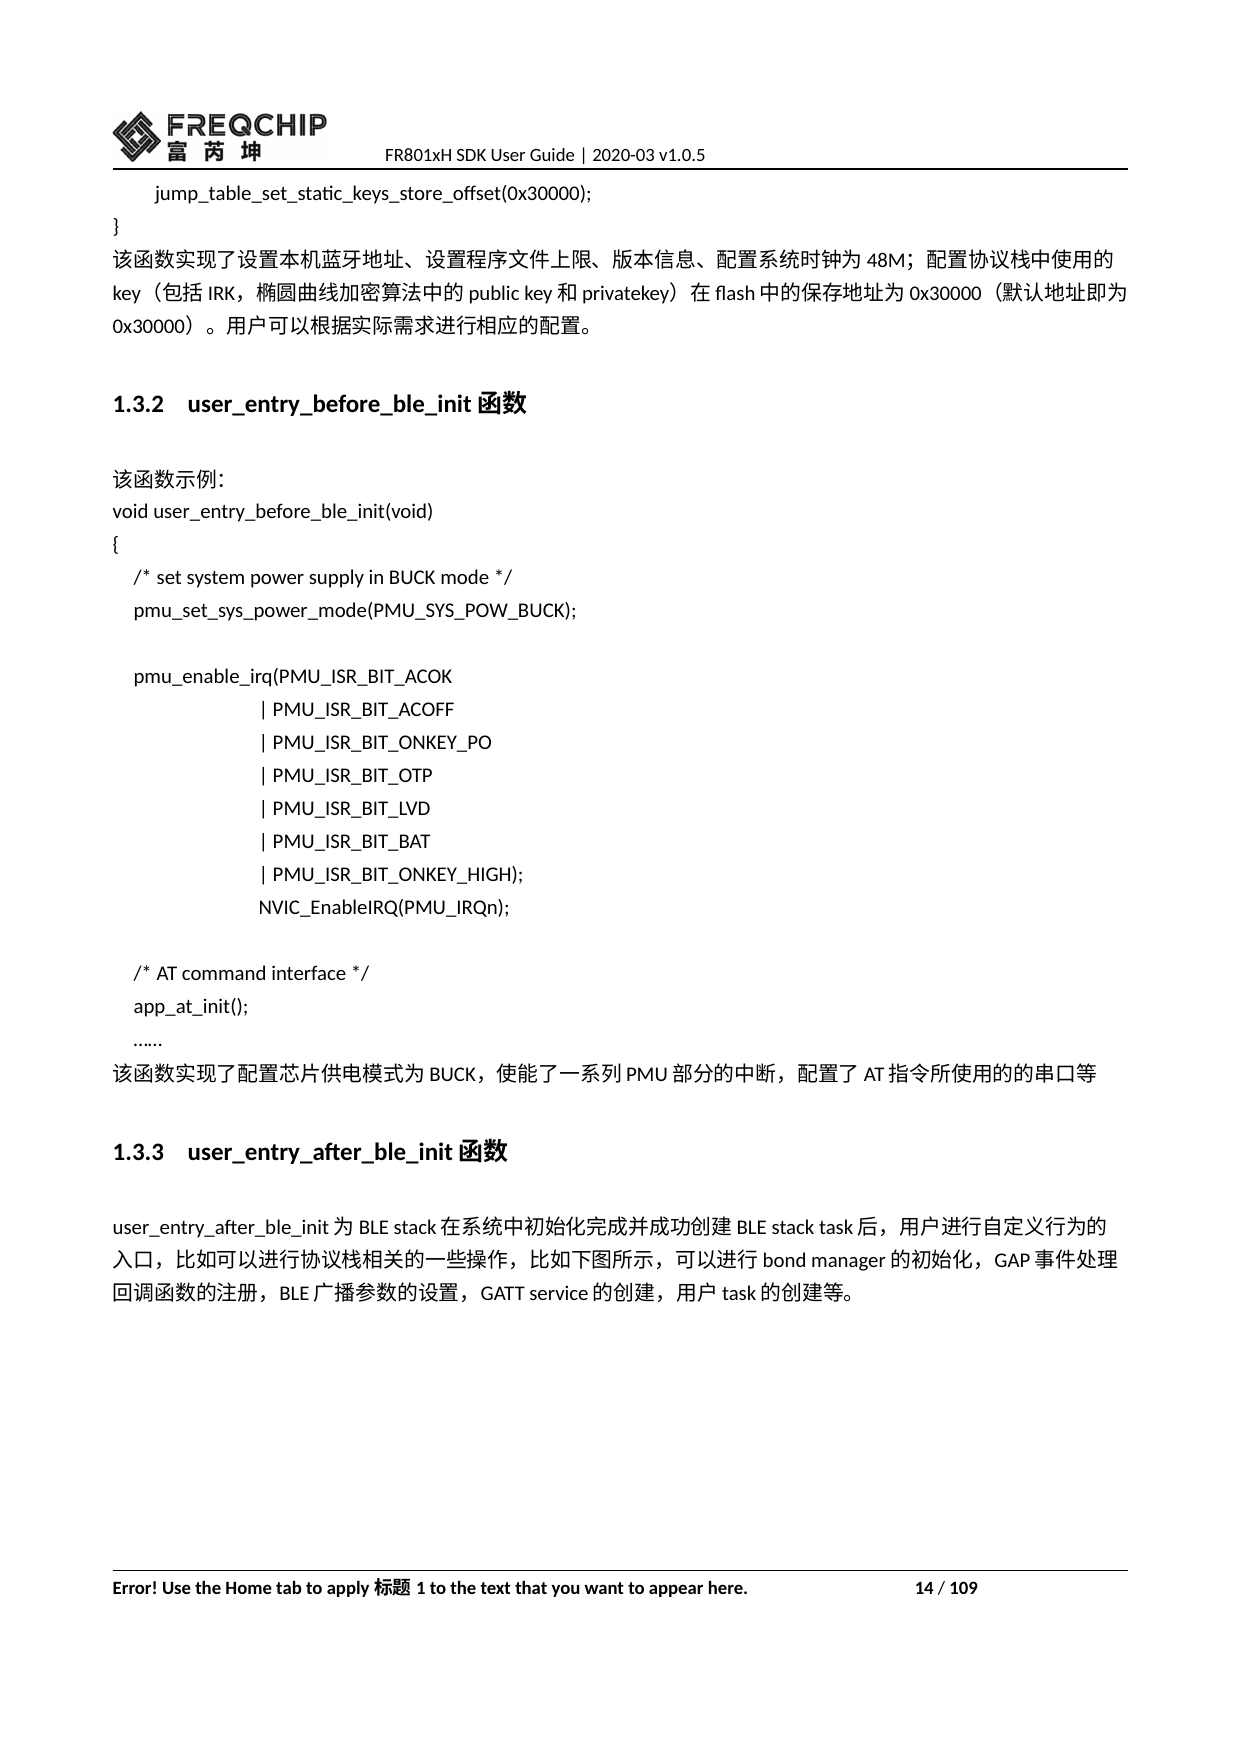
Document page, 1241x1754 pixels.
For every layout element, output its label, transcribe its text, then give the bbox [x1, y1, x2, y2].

text /* AT command interface */ [133, 957, 1128, 990]
text void user_entry_before_ble_init(void) [112, 494, 1128, 528]
text | PMU_ISR_BIT_ACOFF [258, 693, 1128, 726]
subtitle user_entry_before_ble_init函数 [112, 368, 1128, 434]
picture [112, 111, 327, 162]
text 该函数示例： [112, 462, 1128, 494]
text /* set system power supply in BUCK mode */ [133, 561, 1128, 594]
subtitle user_entry_after_ble_init函数 [112, 1116, 1128, 1182]
text | PMU_ISR_BIT_ONKEY_PO [258, 726, 1128, 759]
text | PMU_ISR_BIT_LVD [258, 792, 1128, 825]
text NVIC_EnableIRQ(PMU_IRQn); [258, 891, 1128, 924]
text 该函数实现了设置本机蓝牙地址、设置程序文件上限、版本信息、配置系统时钟为48M；配置协议栈中使用的key（包括IRK，椭圆曲线加密算法中的public key和privatekey）在flash中的保存地址为0x30000（默认地址即为0x30000）。用户可以根据实际需求进行相应的配置。 [112, 242, 1128, 341]
text app_at_init(); [133, 990, 1128, 1023]
text 该函数实现了配置芯片供电模式为BUCK，使能了一系列PMU部分的中断，配置了AT指令所使用的的串口等 [112, 1056, 1128, 1089]
text | PMU_ISR_BIT_ONKEY_HIGH); [258, 858, 1128, 891]
text …… [133, 1023, 1128, 1056]
text | PMU_ISR_BIT_OTP [258, 759, 1128, 792]
text { [112, 528, 1128, 561]
text } [112, 209, 1128, 242]
text pmu_enable_irq(PMU_ISR_BIT_ACOK [133, 660, 1128, 693]
text pmu_set_sys_power_mode(PMU_SYS_POW_BUCK); [133, 594, 1128, 627]
text jump_table_set_static_keys_store_offset(0x30000); [112, 176, 1128, 209]
text user_entry_after_ble_init为BLE stack在系统中初始化完成并成功创建BLE stack task后，用户进行自定义行为的入口，比如可以进行协议栈相关的一些操作，比如下图所示，可以进行bond manager的初始化，GAP事件处理回调函数的注册，BLE广播参数的设置，GATT service的创建，用户task的创建等。 [112, 1209, 1128, 1308]
text | PMU_ISR_BIT_BAT [258, 825, 1128, 858]
